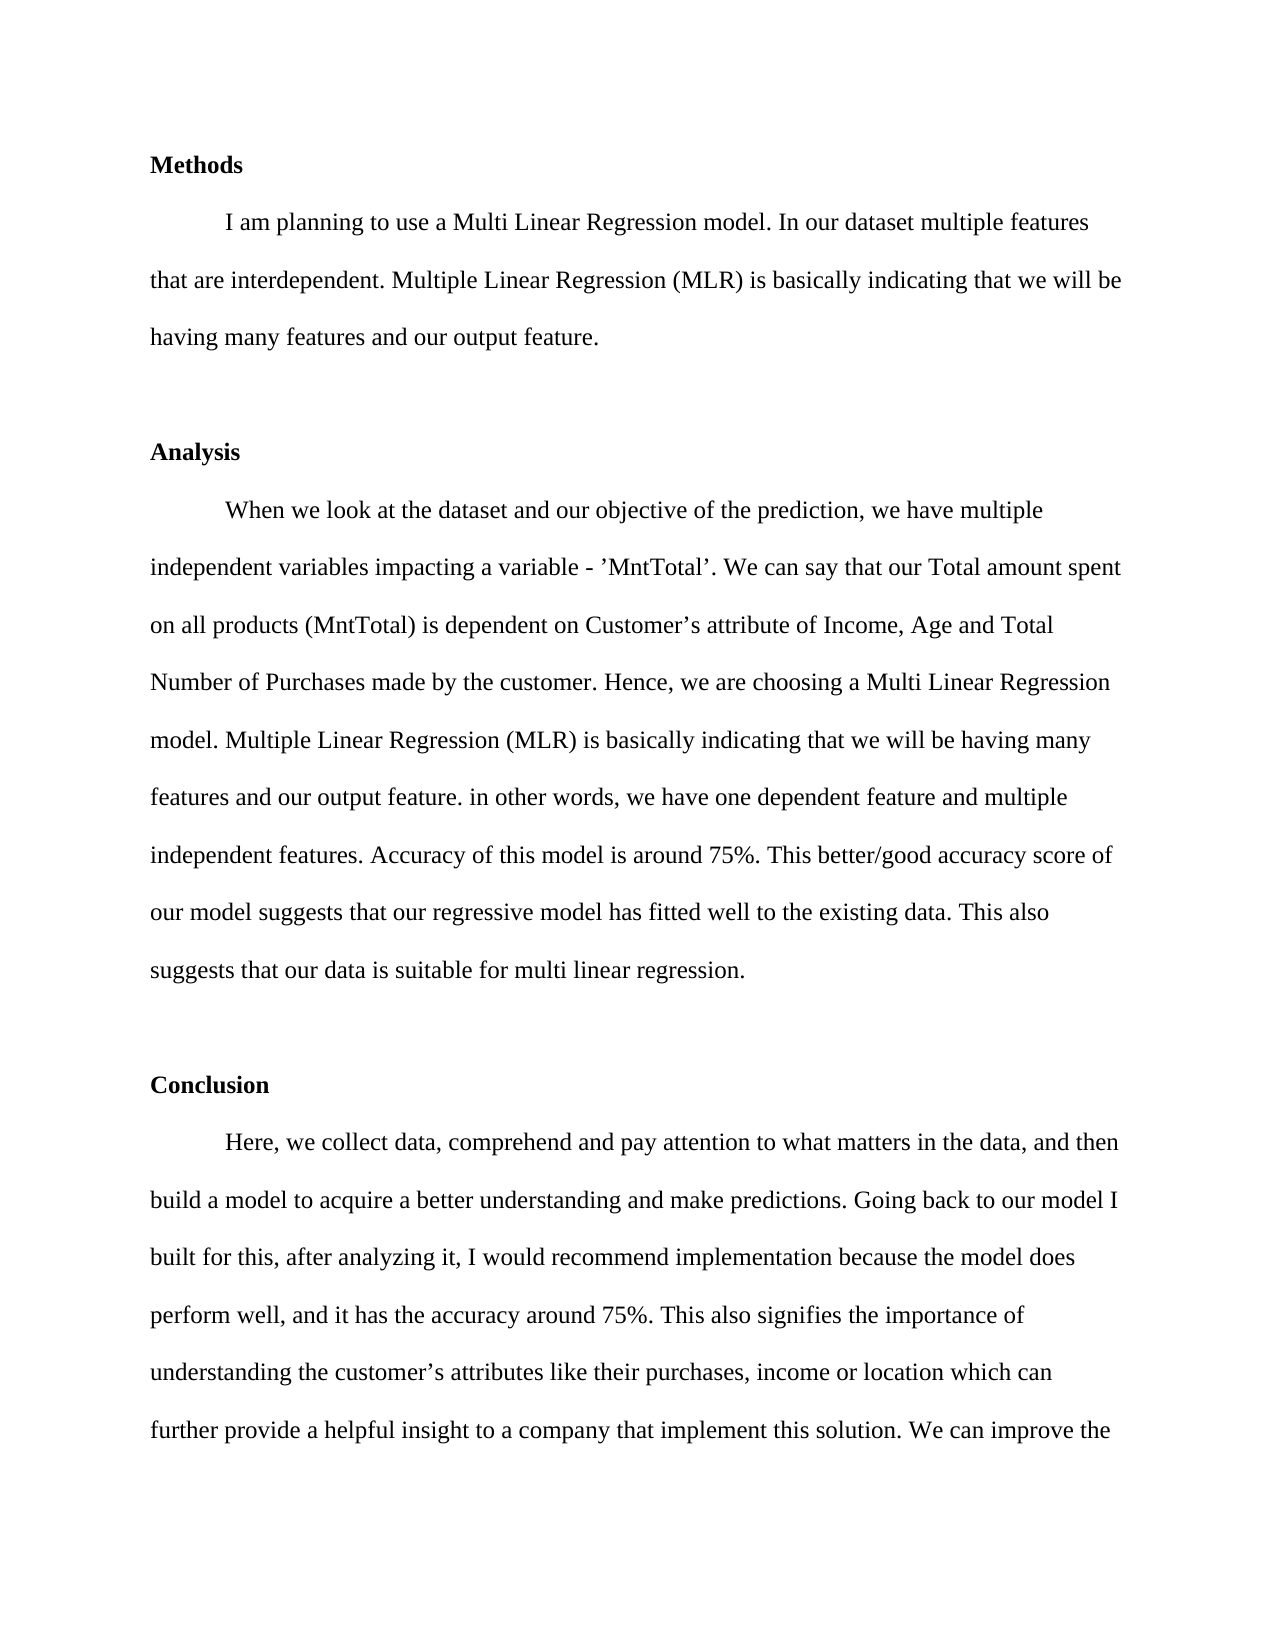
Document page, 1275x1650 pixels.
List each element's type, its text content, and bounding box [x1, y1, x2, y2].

text Conclusion [150, 1070, 1125, 1099]
text Analysis [150, 437, 1125, 466]
text Methods [150, 150, 1125, 179]
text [150, 1127, 1125, 1444]
text I am planning to use a Multi Linear Regression model. In our dataset multiple features that are interdependent. Multiple Linear Regression (MLR) is basically indicating that we will be having many features and our output feature. [150, 207, 1125, 351]
text When we look at the dataset and our objective of the prediction, we have multiple independent variables impacting a variable - ’MntTotal’. We can say that our Total amount spent on all products (MntTotal) is dependent on Customer’s attribute of Income, Age and Total Number of Purchases made by the customer. Hence, we are choosing a Multi Linear Regression model. Multiple Linear Regression (MLR) is basically indicating that we will be having many features and our output feature. in other words, we have one dependent feature and multiple independent features. Accuracy of this model is around 75%. This better/good accuracy score of our model suggests that our regressive model has fitted well to the existing data. This also suggests that our data is suitable for multi linear regression. [150, 495, 1125, 984]
